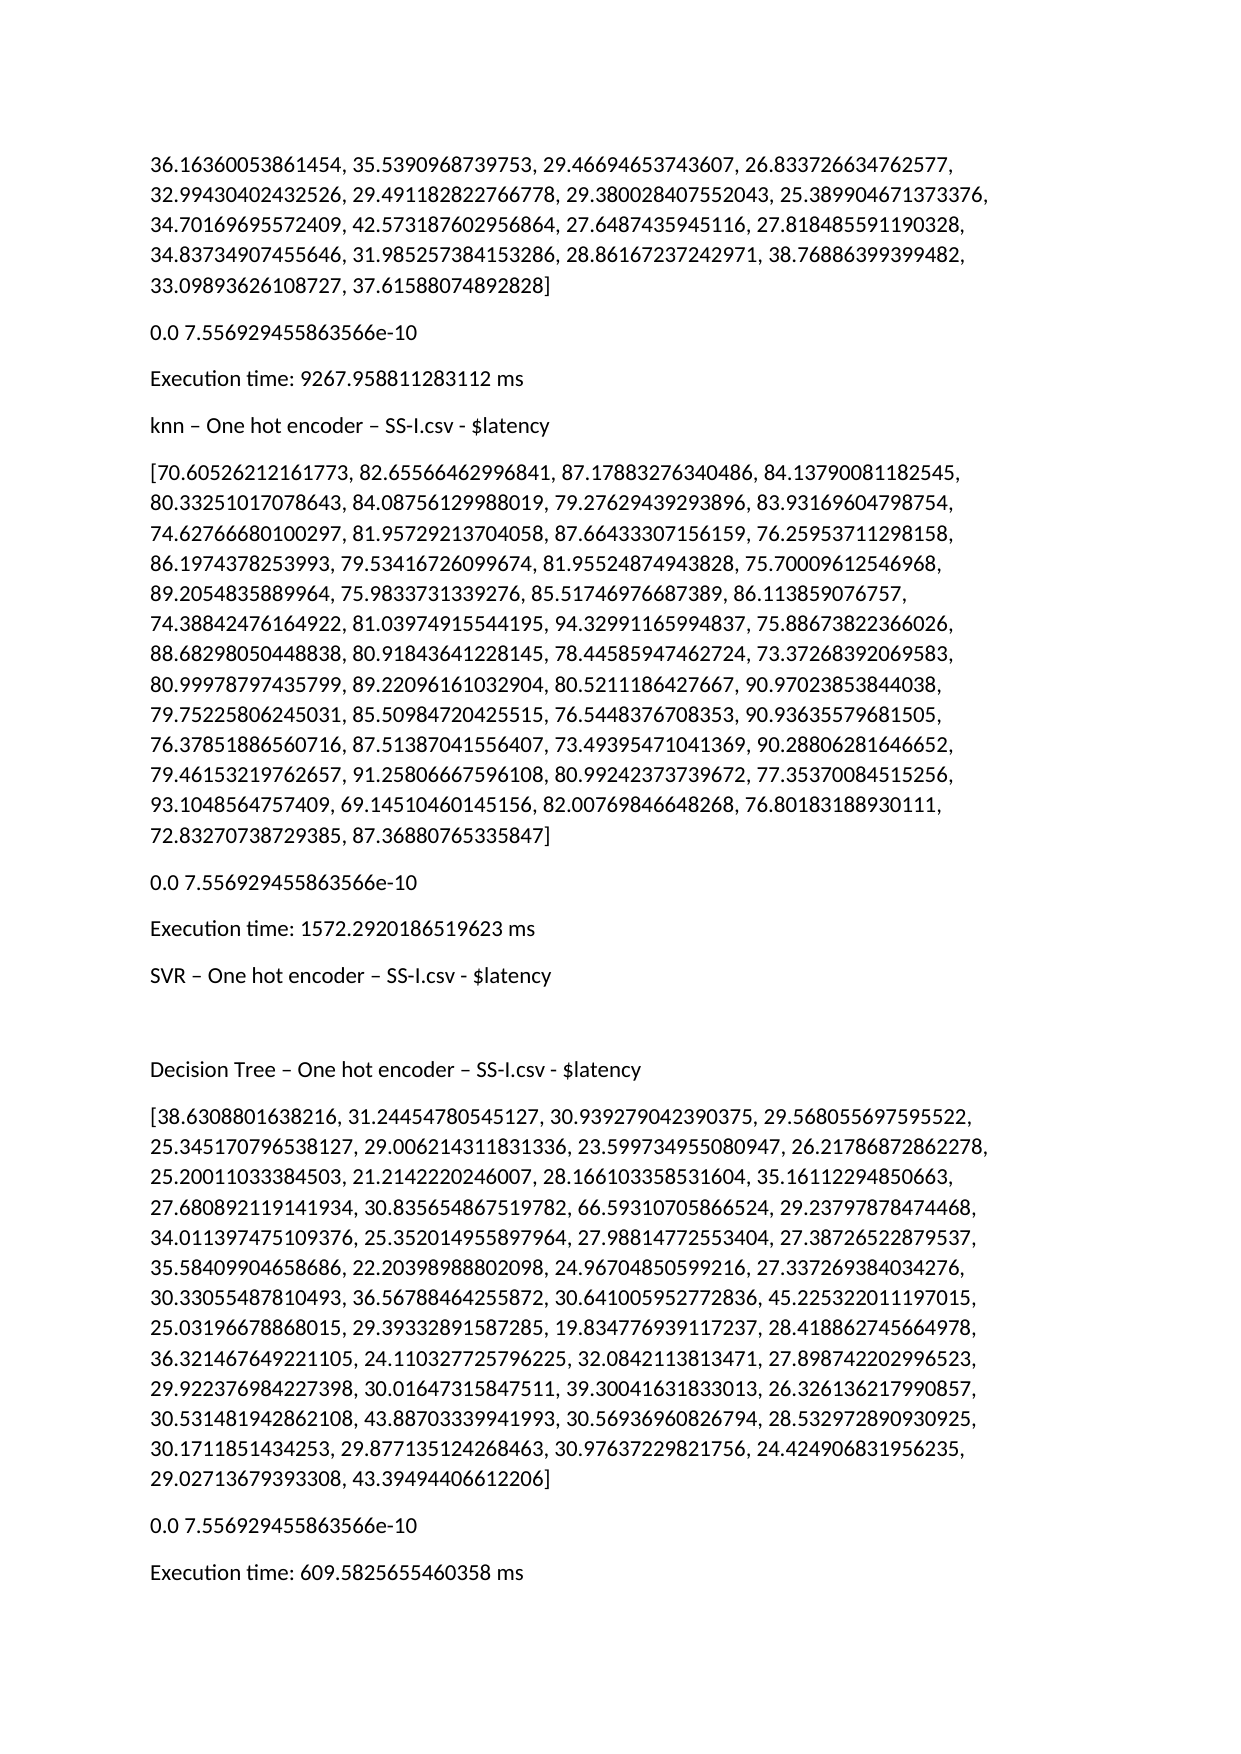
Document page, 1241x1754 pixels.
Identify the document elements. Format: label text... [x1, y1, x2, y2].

text Decision Tree – One hot encoder – SS-I.csv - $latency [150, 1055, 1090, 1083]
text Execution time: 609.5825655460358 ms [150, 1558, 1090, 1586]
text [70.60526212161773, 82.65566462996841, 87.17883276340486, 84.13790081182545, 80.33251017078643, 84.08756129988019, 79.27629439293896, 83.93169604798754, 74.62766680100297, 81.95729213704058, 87.66433307156159, 76.25953711298158, 86.1974378253993, 79.53416726099674, 81.95524874943828, 75.70009612546968, 89.2054835889964, 75.9833731339276, 85.51746976687389, 86.113859076757, 74.38842476164922, 81.03974915544195, 94.32991165994837, 75.88673822366026, 88.68298050448838, 80.91843641228145, 78.44585947462724, 73.37268392069583, 80.99978797435799, 89.22096161032904, 80.5211186427667, 90.97023853844038, 79.75225806245031, 85.50984720425515, 76.5448376708353, 90.93635579681505, 76.37851886560716, 87.51387041556407, 73.49395471041369, 90.28806281646652, 79.46153219762657, 91.25806667596108, 80.99242373739672, 77.35370084515256, 93.1048564757409, 69.14510460145156, 82.00769846648268, 76.80183188930111, 72.83270738729385, 87.36880765335847] [150, 458, 1090, 849]
text Execution time: 1572.2920186519623 ms [150, 914, 1090, 943]
text SVR – One hot encoder – SS-I.csv - $latency [150, 961, 1090, 989]
text 0.0 7.556929455863566e-10 [150, 1511, 1090, 1539]
text knn – One hot encoder – SS-I.csv - $latency [150, 411, 1090, 439]
text 0.0 7.556929455863566e-10 [150, 318, 1090, 346]
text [150, 150, 1090, 299]
text Execution time: 9267.958811283112 ms [150, 364, 1090, 393]
text 0.0 7.556929455863566e-10 [150, 868, 1090, 896]
text [38.6308801638216, 31.24454780545127, 30.939279042390375, 29.568055697595522, 25.345170796538127, 29.006214311831336, 23.599734955080947, 26.21786872862278, 25.20011033384503, 21.2142220246007, 28.166103358531604, 35.16112294850663, 27.680892119141934, 30.835654867519782, 66.59310705866524, 29.23797878474468, 34.011397475109376, 25.352014955897964, 27.98814772553404, 27.38726522879537, 35.58409904658686, 22.20398988802098, 24.96704850599216, 27.337269384034276, 30.33055487810493, 36.56788464255872, 30.641005952772836, 45.225322011197015, 25.03196678868015, 29.39332891587285, 19.834776939117237, 28.418862745664978, 36.321467649221105, 24.110327725796225, 32.0842113813471, 27.898742202996523, 29.922376984227398, 30.01647315847511, 39.30041631833013, 26.326136217990857, 30.531481942862108, 43.88703339941993, 30.56936960826794, 28.532972890930925, 30.1711851434253, 29.877135124268463, 30.97637229821756, 24.424906831956235, 29.02713679393308, 43.39494406612206] [150, 1102, 1090, 1493]
